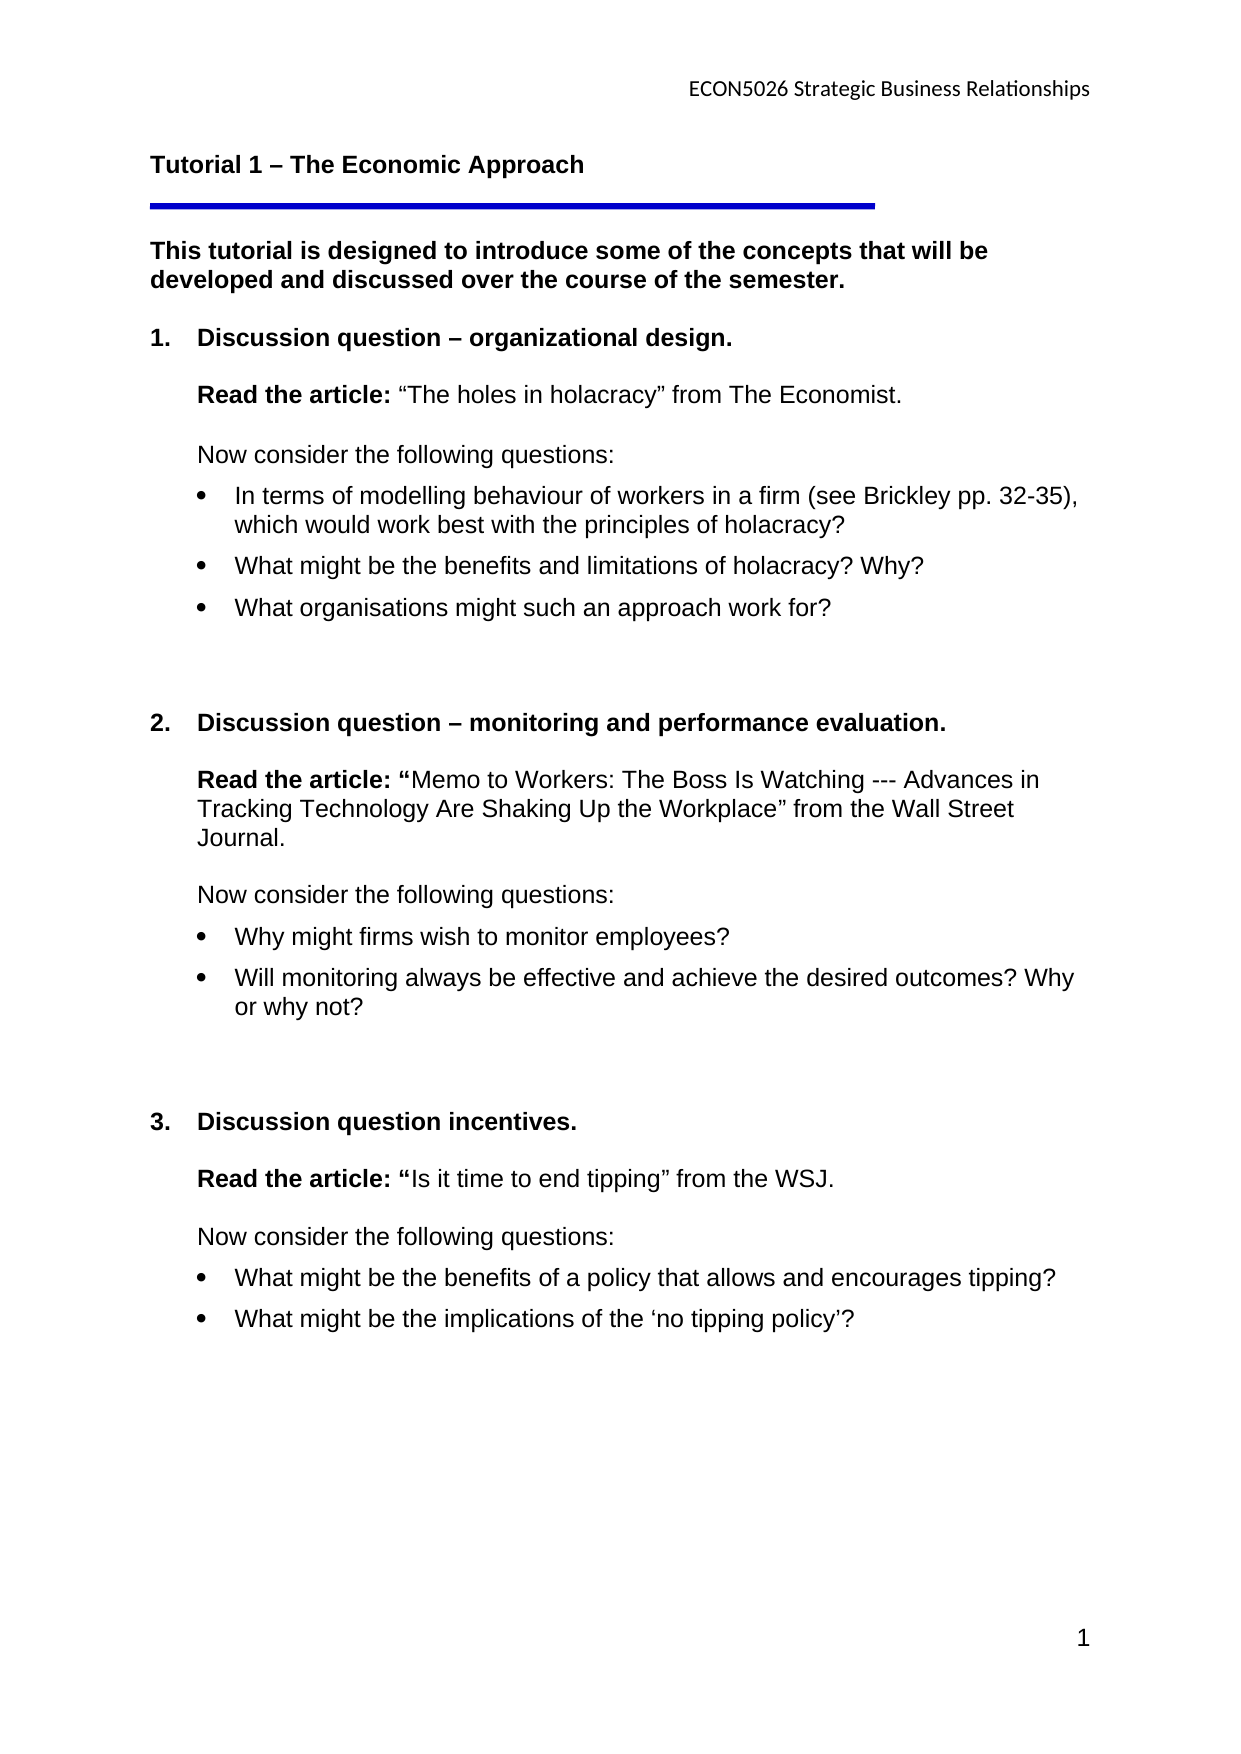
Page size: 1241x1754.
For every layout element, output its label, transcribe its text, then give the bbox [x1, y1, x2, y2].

text Now consider the following questions: [197, 1222, 1090, 1251]
list What might be the implications of the ‘no tipping policy’? [197, 1304, 1090, 1333]
text Read the article: “Memo to Workers: The Boss Is Watching --- Advances in Tracking Technology Are Shaking Up the Workplace” from the Wall Street Journal. [197, 765, 1090, 852]
list What might be the benefits of a policy that allows and encourages tipping? [197, 1263, 1090, 1292]
list Why might firms wish to monitor employees? [197, 922, 1090, 950]
text Now consider the following questions: [197, 440, 1090, 469]
text Read the article: “Is it time to end tipping” from the WSJ. [197, 1164, 1090, 1193]
list Will monitoring always be effective and achieve the desired outcomes? Why or why not? [197, 963, 1090, 1021]
subtitle Read the article: “The holes in holacracy” from The Economist. [197, 380, 1090, 409]
list Discussion question – monitoring and performance evaluation. [150, 708, 1090, 737]
list What might be the benefits and limitations of holacracy? Why? [197, 551, 1090, 580]
list Discussion question incentives. [150, 1107, 1090, 1136]
list What organisations might such an approach work for? [197, 593, 1090, 622]
list Discussion question – organizational design. [150, 322, 1090, 351]
text This tutorial is designed to introduce some of the concepts that will be developed and discussed over the course of the semester. [150, 236, 1090, 294]
list In terms of modelling behaviour of workers in a firm (see Brickley pp. 32-35), which would work best with the principles of holacracy? [197, 481, 1090, 539]
text Now consider the following questions: [197, 880, 1090, 909]
text Tutorial 1 – The Economic Approach [150, 150, 1090, 179]
